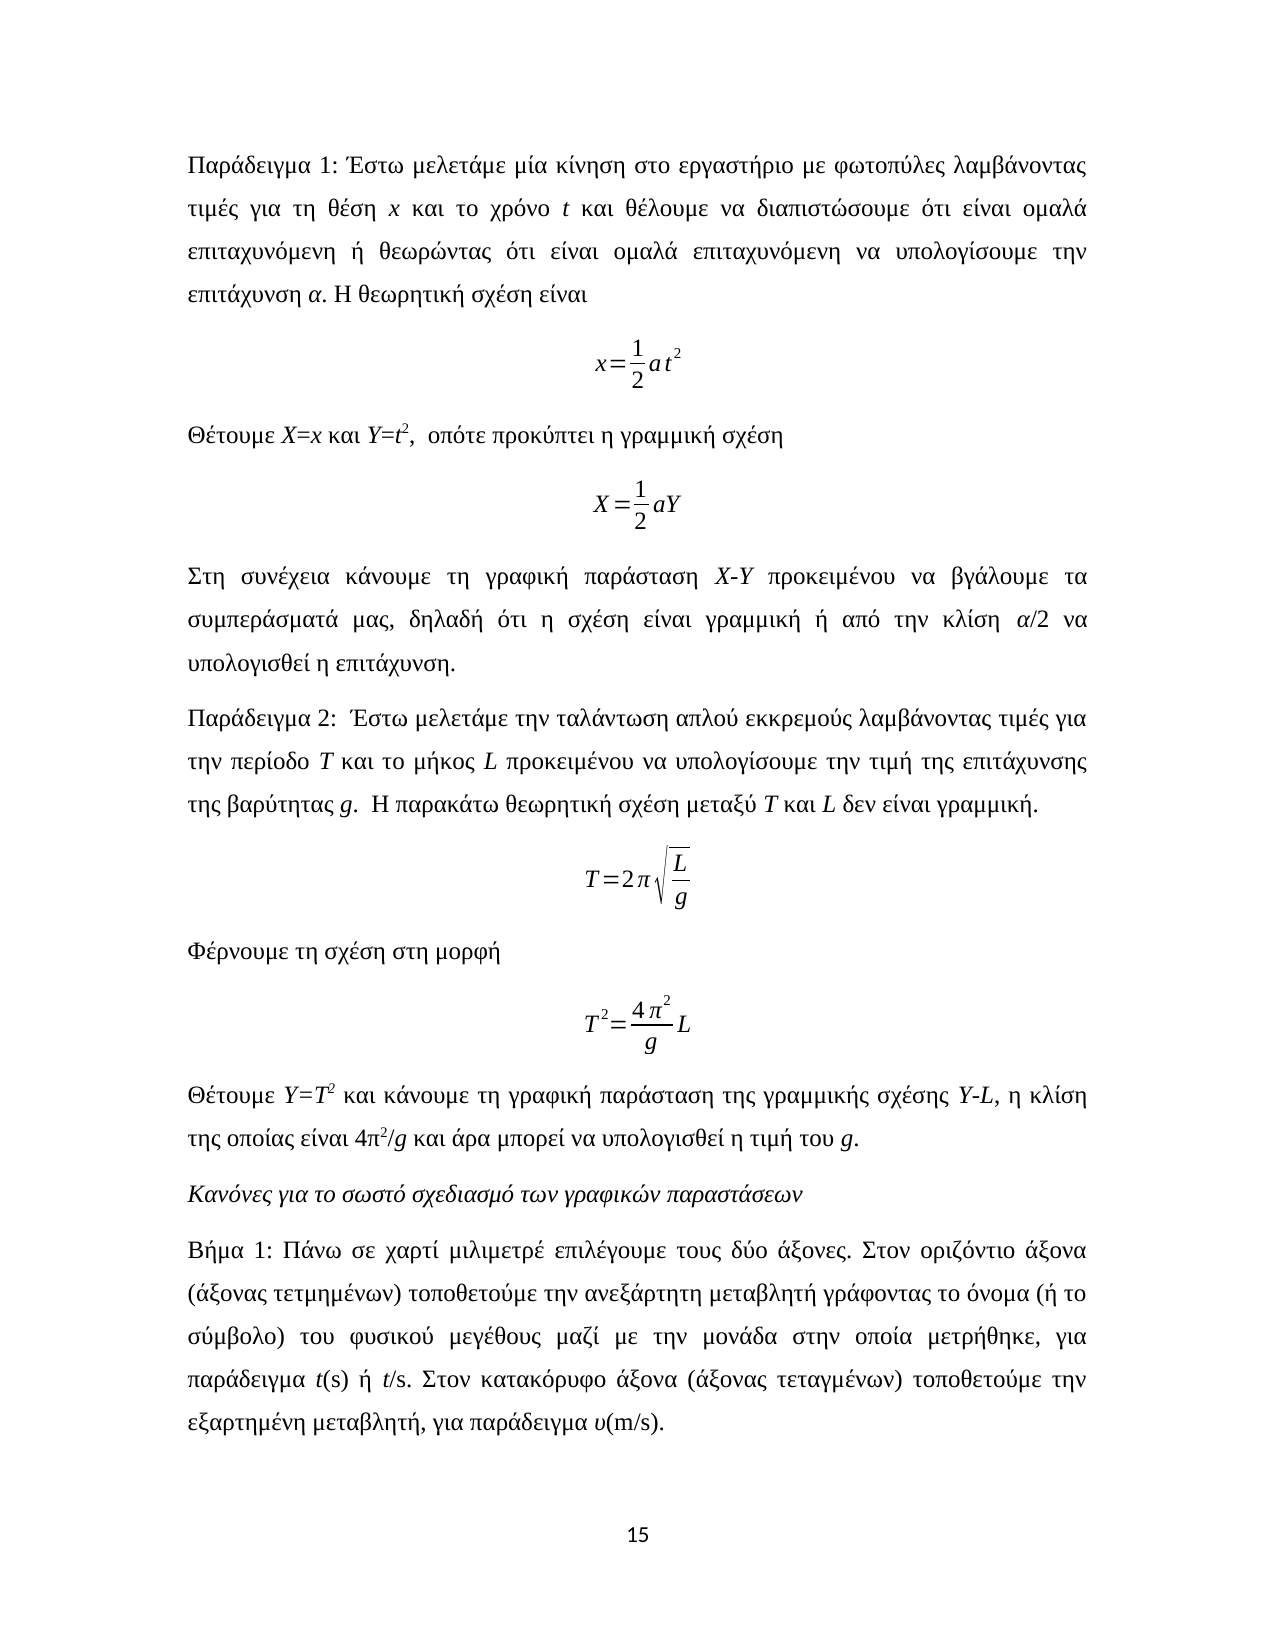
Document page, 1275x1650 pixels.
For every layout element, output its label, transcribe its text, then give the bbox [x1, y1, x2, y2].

text Βήμα 1: Πάνω σε χαρτί μιλιμετρέ επιλέγουμε τους δύο άξονες. Στον οριζόντιο άξονα (άξονας τετμημένων) τοποθετούμε την ανεξάρτητη μεταβλητή γράφοντας το όνομα (ή το σύμβολο) του φυσικού μεγέθους μαζί με την μονάδα στην οποία μετρήθηκε, για παράδειγμα t(s) ή t/s. Στον κατακόρυφο άξονα (άξονας τεταγμένων) τοποθετούμε την εξαρτημένη μεταβλητή, για παράδειγμα υ(m/s). [187, 1235, 1087, 1436]
text Κανόνες για το σωστό σχεδιασμό των γραφικών παραστάσεων [187, 1179, 1087, 1208]
text Παράδειγμα 1: Έστω μελετάμε μία κίνηση στο εργαστήριο με φωτοπύλες λαμβάνοντας τιμές για τη θέση x και το χρόνο t και θέλουμε να διαπιστώσουμε ότι είναι ομαλά επιταχυνόμενη ή θεωρώντας ότι είναι ομαλά επιταχυνόμενη να υπολογίσουμε την επιτάχυνση α. Η θεωρητική σχέση είναι [187, 150, 1087, 308]
text Θέτουμε X=x και Y=t2, οπότε προκύπτει η γραμμική σχέση [187, 420, 1087, 449]
text Παράδειγμα 2: Έστω μελετάμε την ταλάντωση απλού εκκρεμούς λαμβάνοντας τιμές για την περίοδο Τ και το μήκος L προκειμένου να υπολογίσουμε την τιμή της επιτάχυνσης της βαρύτητας g. Η παρακάτω θεωρητική σχέση μεταξύ Τ και L δεν είναι γραμμική. [187, 703, 1087, 818]
text Στη συνέχεια κάνουμε τη γραφική παράσταση Χ-Υ προκειμένου να βγάλουμε τα συμπεράσματά μας, δηλαδή ότι η σχέση είναι γραμμική ή από την κλίση α/2 να υπολογισθεί η επιτάχυνση. [187, 561, 1087, 676]
text Φέρνουμε τη σχέση στη μορφή [187, 936, 1087, 964]
text Θέτουμε Υ=Τ2 και κάνουμε τη γραφική παράσταση της γραμμικής σχέσης Υ-L, η κλίση της οποίας είναι 4π2/g και άρα μπορεί να υπολογισθεί η τιμή του g. [187, 1080, 1087, 1152]
